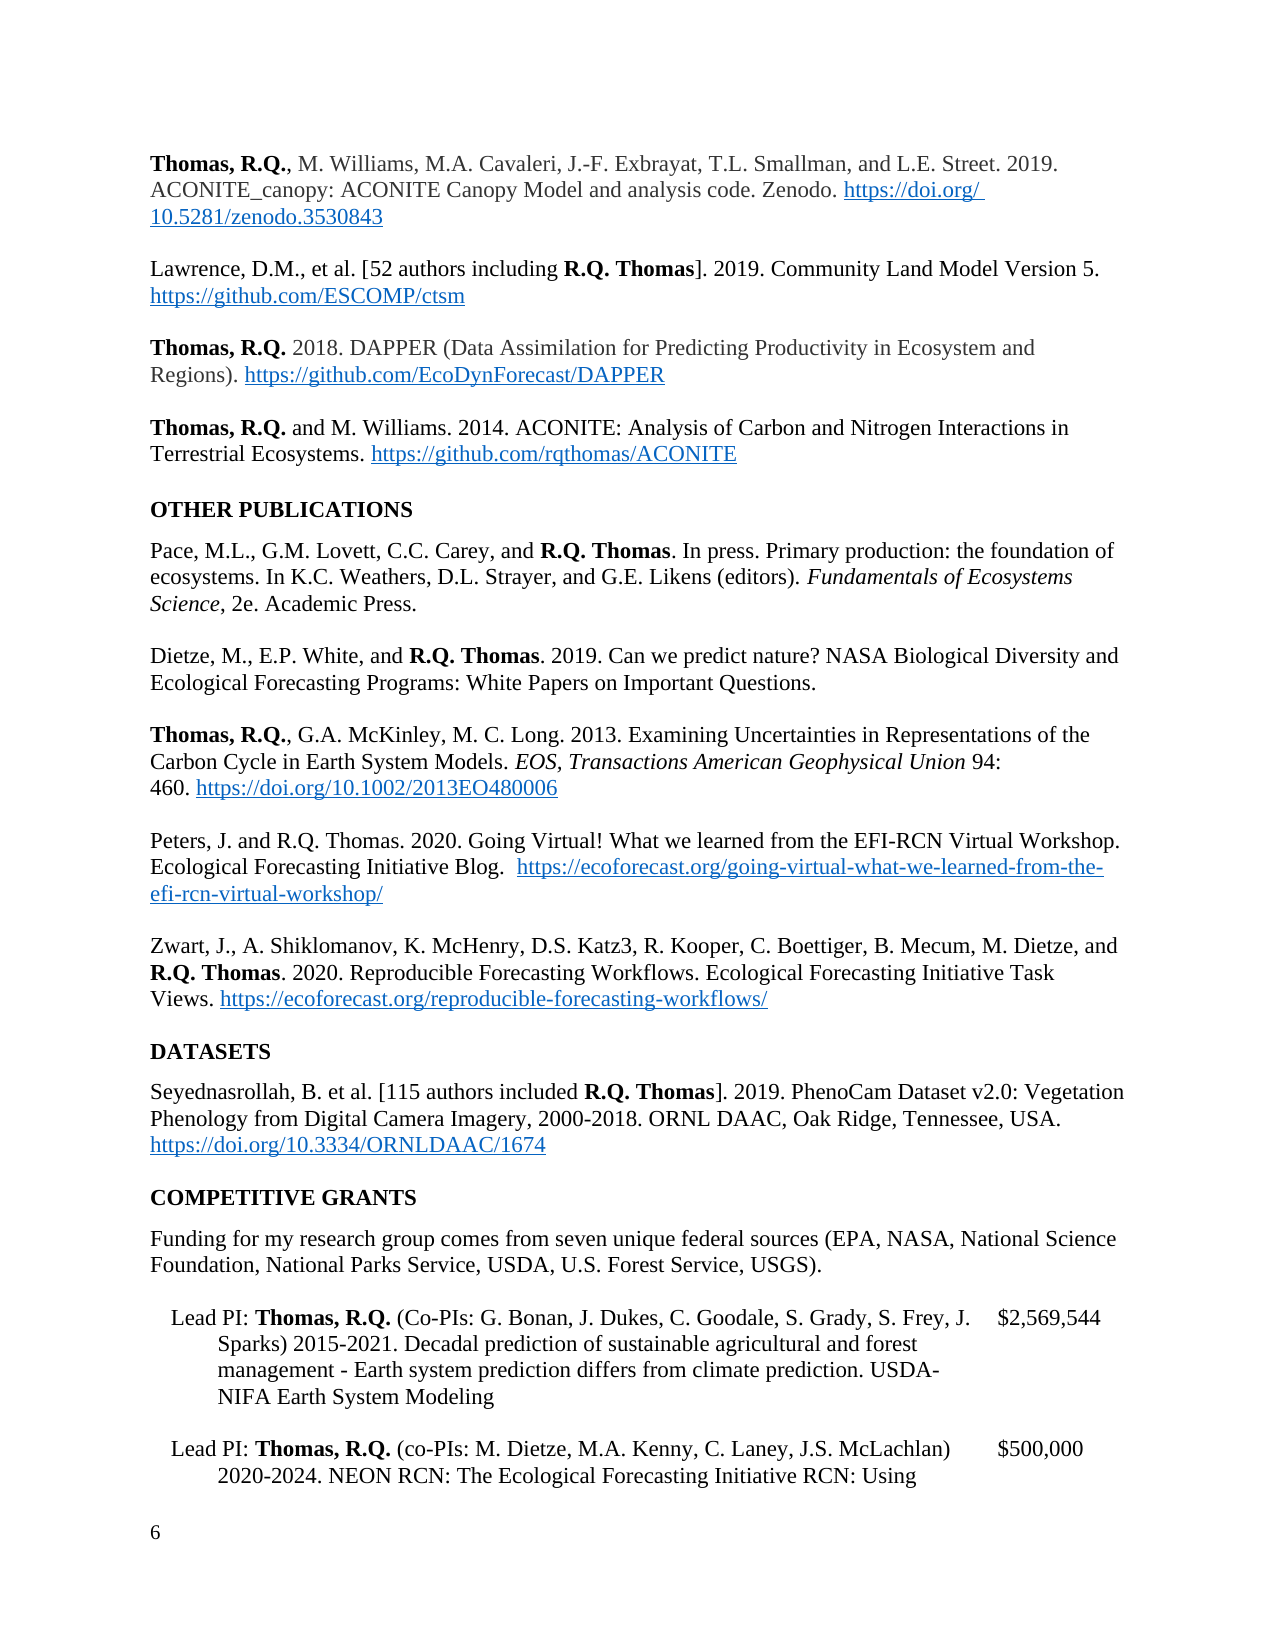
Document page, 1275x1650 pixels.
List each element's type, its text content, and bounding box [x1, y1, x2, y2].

text Thomas, R.Q., G.A. McKinley, M. C. Long. 2013. Examining Uncertainties in Representations of the Carbon Cycle in Earth System Models. EOS, Transactions American Geophysical Union 94: 460. https://doi.org/10.1002/2013EO480006 [150, 721, 1125, 801]
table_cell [161, 1435, 986, 1488]
text Funding for my research group comes from seven unique federal sources (EPA, NASA, National Science Foundation, National Parks Service, USDA, U.S. Forest Service, USGS). [150, 1224, 1125, 1277]
text Peters, J. and R.Q. Thomas. 2020. Going Virtual! What we learned from the EFI-RCN Virtual Workshop. Ecological Forecasting Initiative Blog. https://ecoforecast.org/going-virtual-what-we-learned-from-the-efi-rcn-virtual-workshop/ [150, 827, 1125, 906]
text Thomas, R.Q. 2018. DAPPER (Data Assimilation for Predicting Productivity in Ecosystem and Regions). https://github.com/EcoDynForecast/DAPPER [150, 334, 1125, 387]
text Thomas, R.Q. and M. Williams. 2014. ACONITE: Analysis of Carbon and Nitrogen Interactions in Terrestrial Ecosystems. https://github.com/rqthomas/ACONITE [150, 413, 1125, 466]
text COMPETITIVE GRANTS [150, 1184, 1125, 1210]
text Lawrence, D.M., et al. [52 authors including R.Q. Thomas]. 2019. Community Land Model Version 5. https://github.com/ESCOMP/ctsm [150, 255, 1125, 308]
text Zwart, J., A. Shiklomanov, K. McHenry, D.S. Katz3, R. Kooper, C. Boettiger, B. Mecum, M. Dietze, and R.Q. Thomas. 2020. Reproducible Forecasting Workflows. Ecological Forecasting Initiative Task Views. https://ecoforecast.org/reproducible-forecasting-workflows/ [150, 932, 1125, 1011]
table_header Lead PI: Thomas, R.Q. (Co-PIs: G. Bonan, J. Dukes, C. Goodale, S. Grady, S. Frey, J. Sparks) 2015-2021. Decadal prediction of sustainable agricultural and forest management - Earth system prediction differs from climate prediction. USDA-NIFA Earth System Modeling [161, 1304, 986, 1435]
text Seyednasrollah, B. et al. [115 authors included R.Q. Thomas]. 2019. PhenoCam Dataset v2.0: Vegetation Phenology from Digital Camera Imagery, 2000-2018. ORNL DAAC, Oak Ridge, Tennessee, USA. https://doi.org/10.3334/ORNLDAAC/1674 [150, 1078, 1125, 1157]
table_cell $500,000 [986, 1435, 1147, 1488]
text Thomas, R.Q., M. Williams, M.A. Cavaleri, J.-F. Exbrayat, T.L. Smallman, and L.E. Street. 2019. ACONITE_canopy: ACONITE Canopy Model and analysis code. Zenodo. https://doi.org/ 10.5281/zenodo.3530843 [383, 150, 1125, 229]
table_header $2,569,544 [986, 1304, 1147, 1435]
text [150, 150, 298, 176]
text DATASETS [150, 1038, 1125, 1064]
text Pace, M.L., G.M. Lovett, C.C. Carey, and R.Q. Thomas. In press. Primary production: the foundation of ecosystems. In K.C. Weathers, D.L. Strayer, and G.E. Likens (editors). Fundamentals of Ecosystems Science, 2e. Academic Press. [150, 537, 1125, 616]
text OTHER PUBLICATIONS [150, 496, 1125, 523]
text Dietze, M., E.P. White, and R.Q. Thomas. 2019. Can we predict nature? NASA Biological Diversity and Ecological Forecasting Programs: White Papers on Important Questions. [150, 642, 1125, 695]
